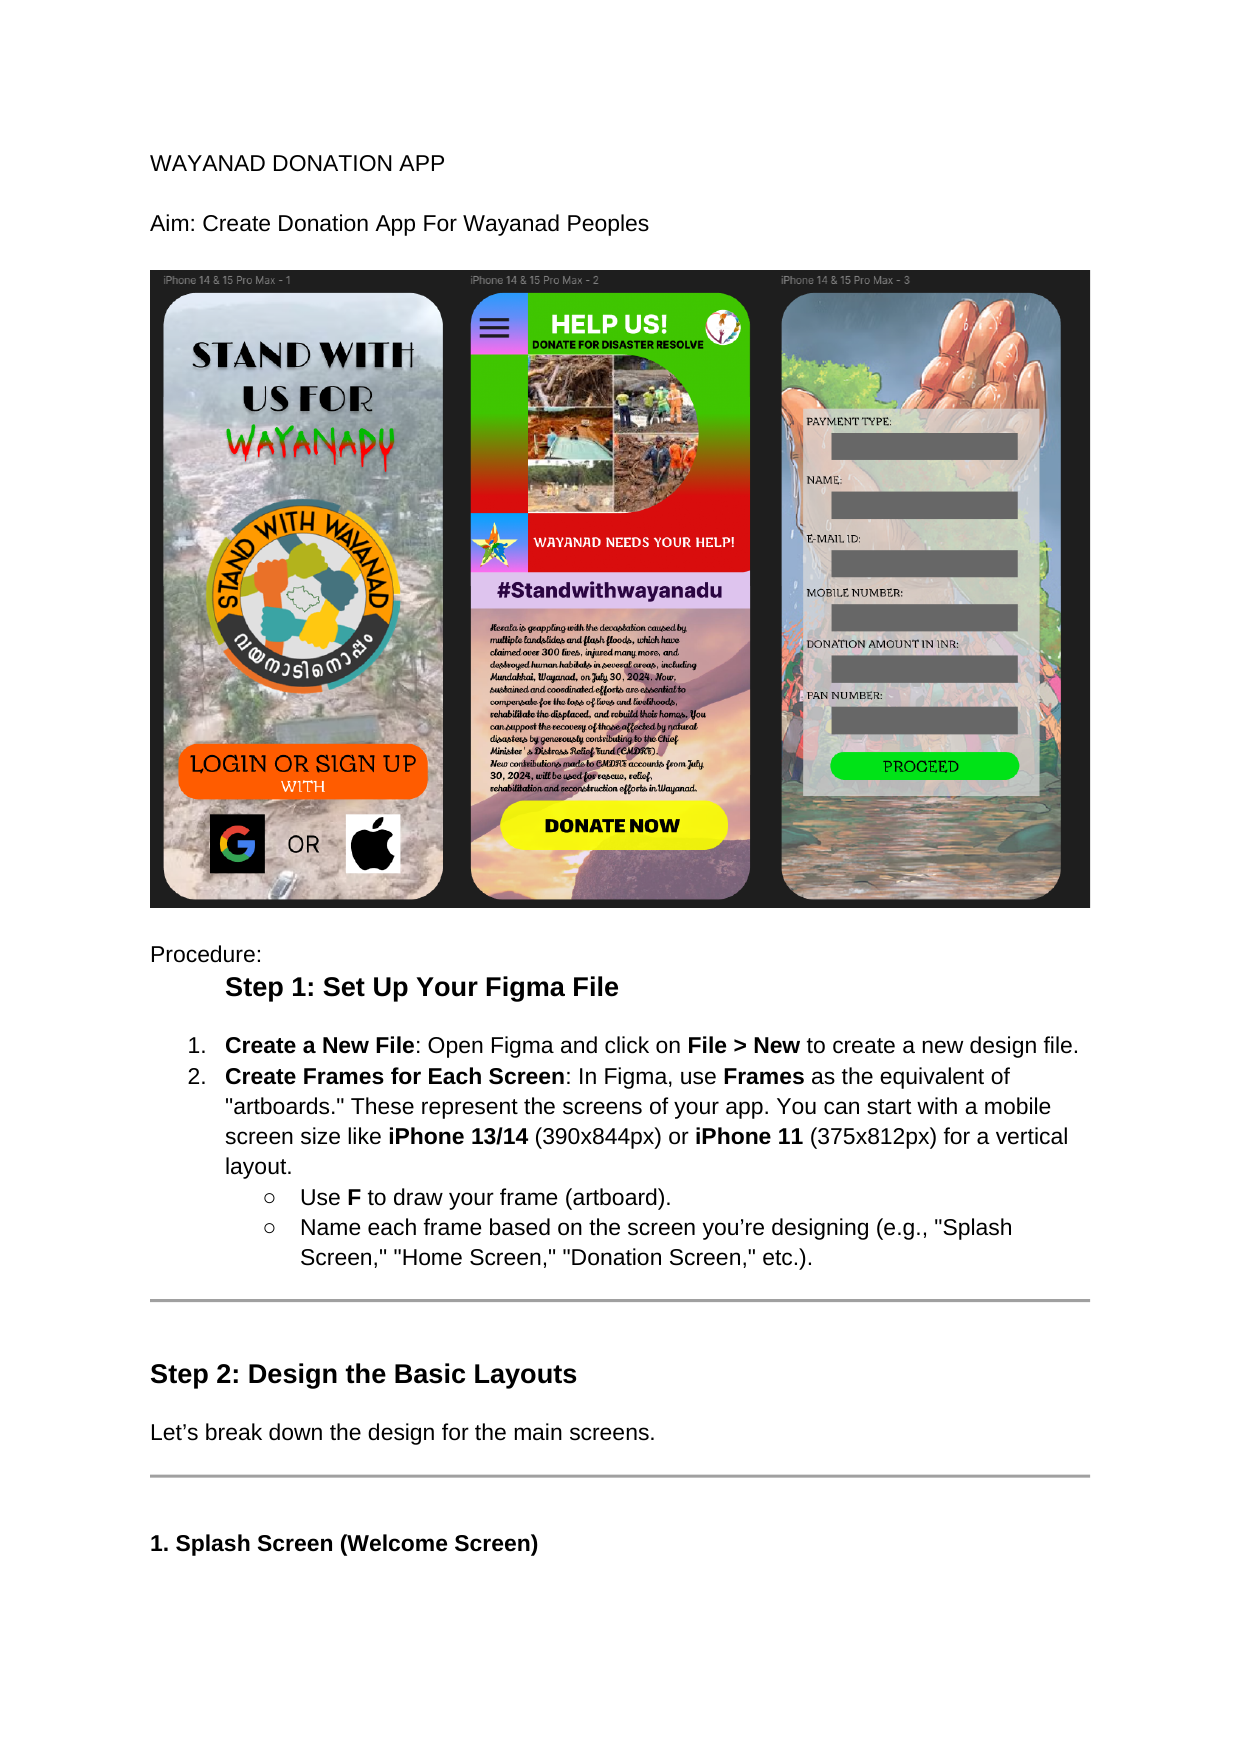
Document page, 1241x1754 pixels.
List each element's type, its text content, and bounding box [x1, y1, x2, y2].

picture [150, 270, 1091, 908]
list Name each frame based on the screen you’re designing (e.g., "Splash Screen," "Home Screen," "Donation Screen," etc.). [262, 1214, 1090, 1270]
text Step 1: Set Up Your Figma File [150, 971, 1090, 1003]
subtitle 1. Splash Screen (Welcome Screen) [150, 1530, 1090, 1556]
subtitle Step 2: Design the Basic Layouts [150, 1358, 1090, 1390]
list Create a New File: Open Figma and click on File > New to create a new design file. [187, 1032, 1090, 1059]
list Create Frames for Each Screen: In Figma, use Frames as the equivalent of "artboards." These represent the screens of your app. You can start with a mobile screen size like iPhone 13/14 (390x844px) or iPhone 11 (375x812px) for a vertical layout. [187, 1063, 1090, 1179]
list Use F to draw your frame (artboard). [262, 1183, 1090, 1210]
text Aim: Create Donation App For Wayanad Peoples [150, 210, 1090, 237]
text Procedure: [150, 941, 1090, 968]
text Let’s break down the design for the main screens. [150, 1419, 1090, 1446]
text WAYANAD DONATION APP [150, 150, 1090, 176]
